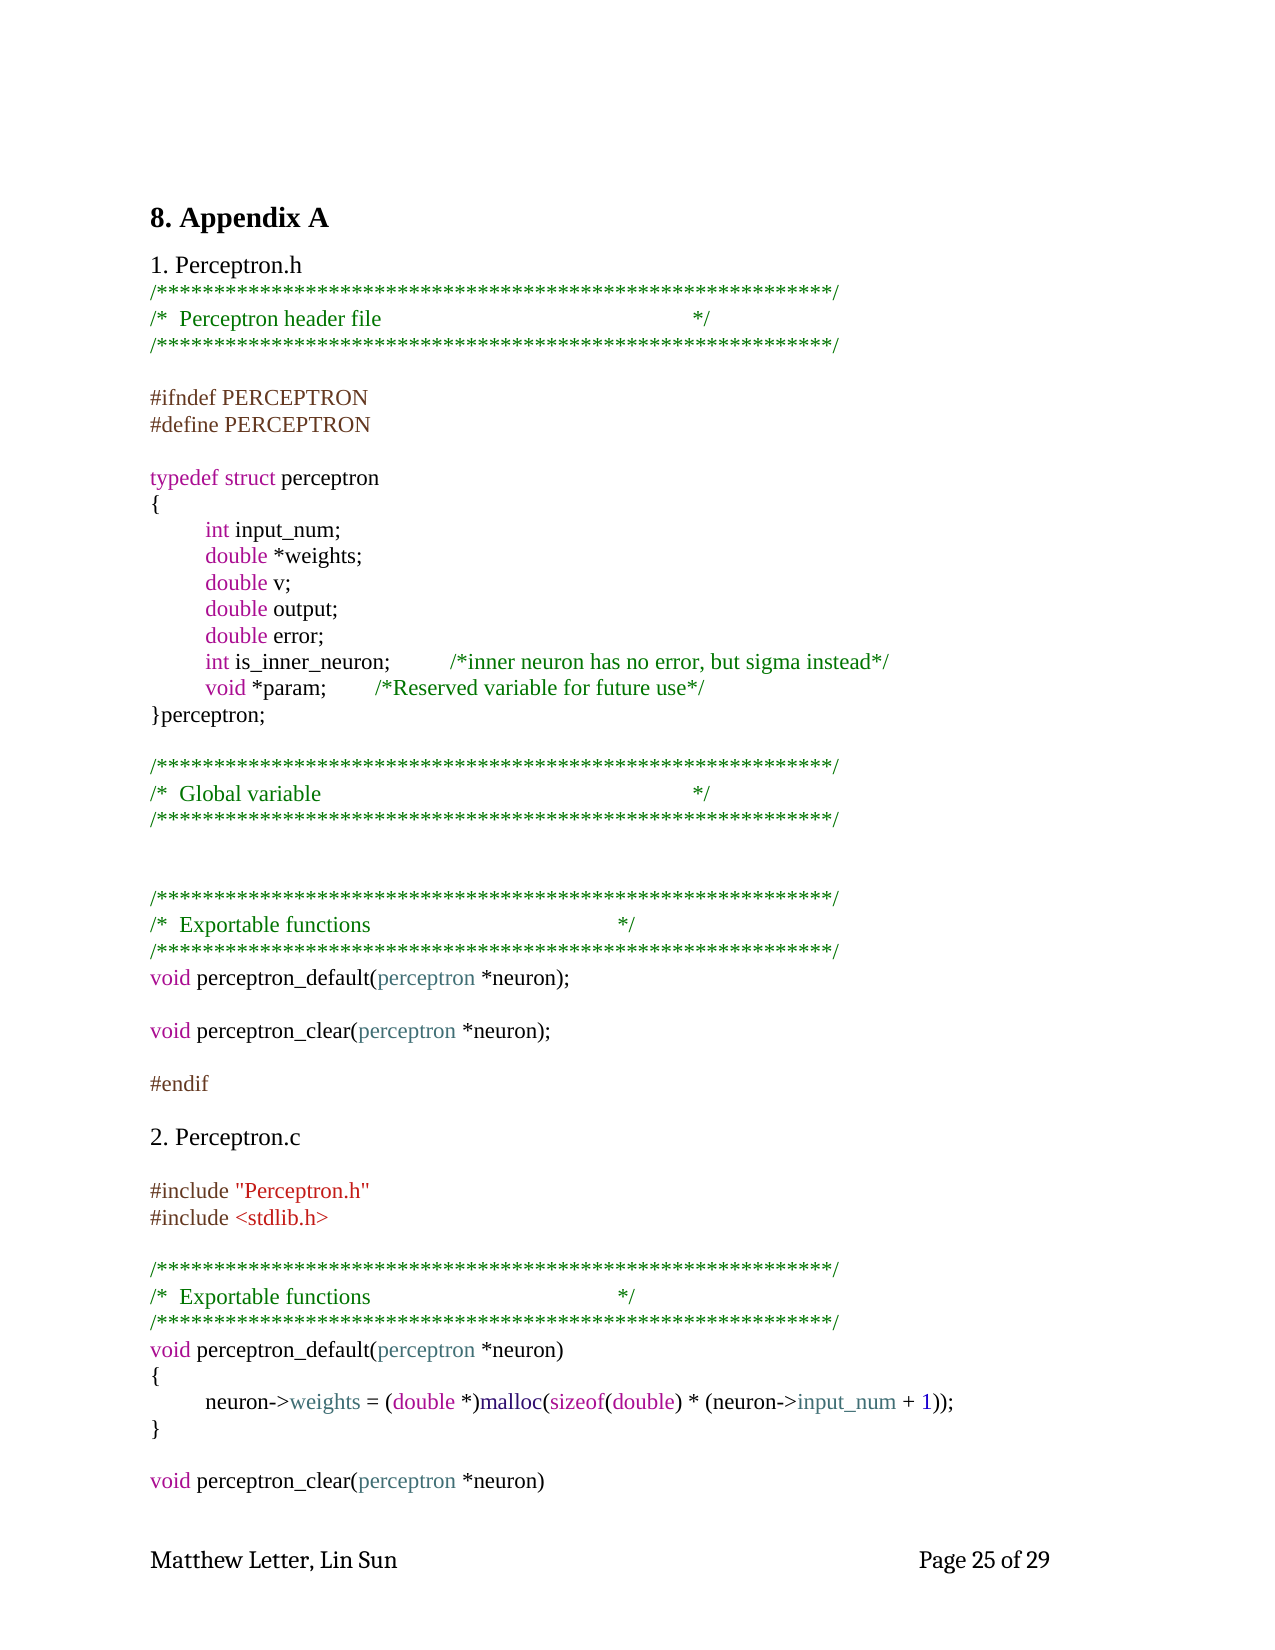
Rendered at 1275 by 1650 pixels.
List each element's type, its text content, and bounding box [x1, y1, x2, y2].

text #endif [150, 1070, 1125, 1096]
text /***********************************************************/ [150, 938, 1125, 964]
text int is_inner_neuron; /*inner neuron has no error, but sigma instead*/ [150, 648, 1125, 674]
text }perceptron; [150, 701, 1125, 727]
text #include <stdlib.h> [150, 1204, 1125, 1230]
text void *param; /*Reserved variable for future use*/ [150, 674, 1125, 701]
text /***********************************************************/ [150, 332, 1125, 358]
text #include "Perceptron.h" [150, 1177, 1125, 1204]
text #ifndef PERCEPTRON [150, 384, 1125, 411]
text double error; [150, 622, 1125, 648]
text /***********************************************************/ [150, 806, 1125, 832]
text void perceptron_default(perceptron *neuron) [150, 1336, 1125, 1362]
text 2. Perceptron.c [150, 1122, 1125, 1151]
text void perceptron_default(perceptron *neuron); [150, 964, 1125, 991]
text #define PERCEPTRON [150, 411, 1125, 437]
text 1. Perceptron.h [150, 250, 1125, 279]
subtitle 8. Appendix A [150, 200, 1125, 233]
text double v; [150, 569, 1125, 595]
text /* Exportable functions */ [150, 1283, 1125, 1309]
text int input_num; [150, 516, 1125, 543]
text /* Global variable */ [150, 780, 1125, 806]
text /* Exportable functions */ [150, 912, 1125, 938]
text /***********************************************************/ [150, 753, 1125, 780]
text typedef struct perceptron [150, 463, 1125, 490]
text /***********************************************************/ [150, 1257, 1125, 1283]
text /* Perceptron header file */ [150, 305, 1125, 332]
text double output; [150, 595, 1125, 622]
text { [150, 1362, 1125, 1388]
text { [150, 490, 1125, 516]
text void perceptron_clear(perceptron *neuron) [150, 1467, 1125, 1494]
text /***********************************************************/ [150, 885, 1125, 912]
text /***********************************************************/ [150, 279, 1125, 305]
text neuron->weights = (double *)malloc(sizeof(double) * (neuron->input_num + 1)); [150, 1388, 1125, 1415]
text } [150, 1415, 1125, 1441]
text /***********************************************************/ [150, 1309, 1125, 1336]
text double *weights; [150, 543, 1125, 569]
text void perceptron_clear(perceptron *neuron); [150, 1017, 1125, 1043]
